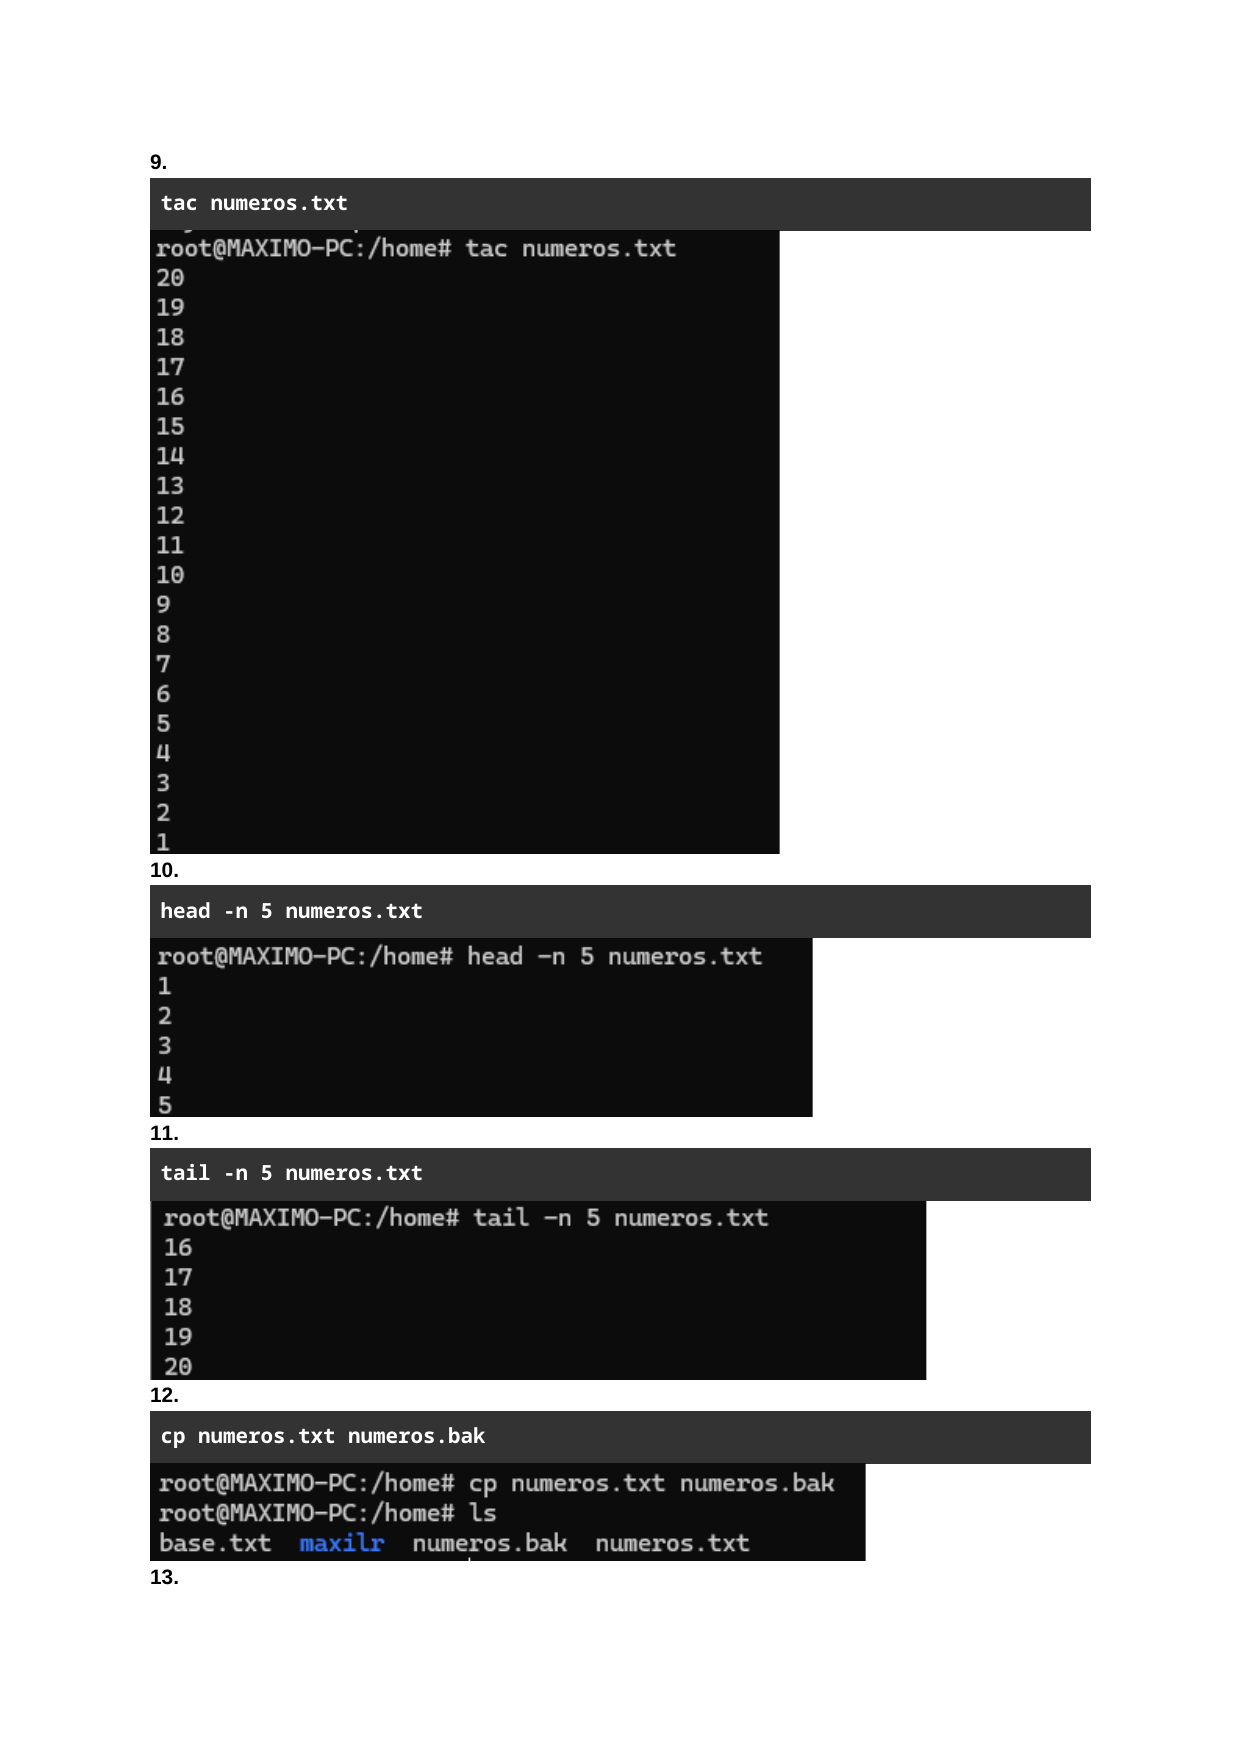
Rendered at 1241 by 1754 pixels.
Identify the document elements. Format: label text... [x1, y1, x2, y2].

text 9. [150, 150, 1090, 174]
table_header tail -n 5 numeros.txt [150, 1148, 1091, 1201]
text 11. [150, 1121, 1090, 1144]
picture [150, 938, 813, 1117]
text 12. [150, 1383, 1090, 1407]
text 10. [150, 858, 1090, 882]
text 13. [150, 1564, 1090, 1588]
table_header tac numeros.txt [150, 178, 1091, 231]
picture [150, 1201, 927, 1380]
table_header head -n 5 numeros.txt [150, 885, 1091, 938]
picture [150, 1463, 866, 1561]
picture [150, 230, 780, 854]
table_header cp numeros.txt numeros.bak [150, 1411, 1091, 1464]
